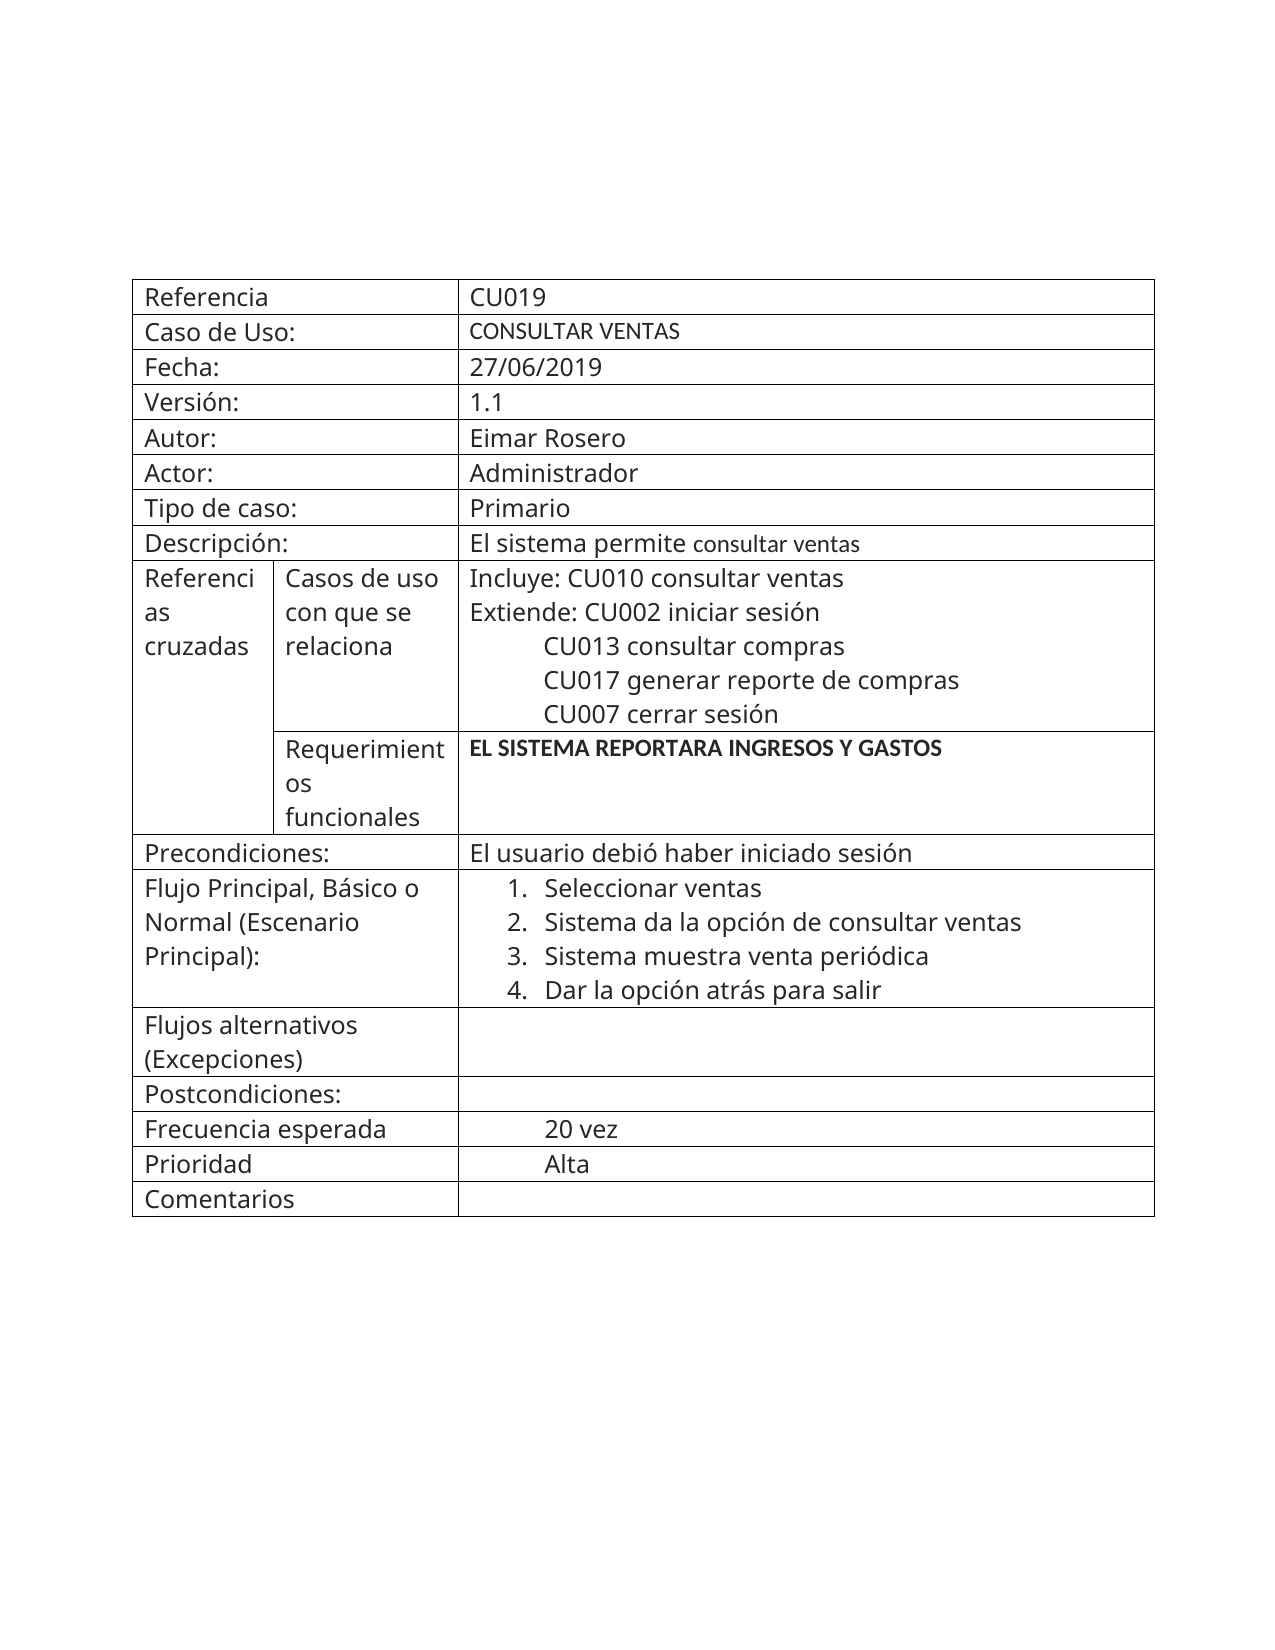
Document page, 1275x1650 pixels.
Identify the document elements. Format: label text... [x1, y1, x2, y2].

table_cell Alta [459, 1147, 1154, 1181]
table_cell Flujo Principal, Básico o Normal (Escenario Principal): [133, 870, 458, 1007]
table_cell Flujos alternativos (Excepciones) [133, 1008, 458, 1076]
table_cell Caso de Uso: [133, 315, 458, 349]
table_cell [459, 1077, 1154, 1111]
table_cell Referencias cruzadas [133, 561, 273, 834]
table_cell [459, 1008, 1154, 1076]
table_cell Fecha: [133, 350, 458, 384]
table_cell El usuario debió haber iniciado sesión [459, 835, 1154, 869]
table_cell 27/06/2019 [459, 350, 1154, 384]
table_cell CONSULTAR VENTAS [459, 315, 1154, 349]
table_cell Precondiciones: [133, 835, 458, 869]
table_cell Seleccionar ventas Sistema da la opción de consultar ventas Sistema muestra venta periódica Dar la opción atrás para salir [459, 870, 1154, 1007]
table_cell EL SISTEMA REPORTARA INGRESOS Y GASTOS [459, 732, 1154, 834]
table_cell Versión: [133, 385, 458, 419]
table_cell Prioridad [133, 1147, 458, 1181]
table_header CU019 [459, 280, 1154, 314]
table_cell Casos de uso con que se relaciona [274, 561, 458, 731]
table_cell Requerimientos funcionales [274, 732, 458, 834]
table_cell Actor: [133, 455, 458, 489]
table_cell Comentarios [133, 1182, 458, 1216]
table_cell Tipo de caso: [133, 490, 458, 524]
table_cell Autor: [133, 420, 458, 454]
table_cell 1.1 [459, 385, 1154, 419]
table_cell Primario [459, 490, 1154, 524]
table_cell Postcondiciones: [133, 1077, 458, 1111]
table_cell El sistema permite consultar ventas [459, 526, 1154, 559]
table_header Referencia [133, 280, 458, 314]
table_cell Incluye: CU010 consultar ventas Extiende: CU002 iniciar sesión CU013 consultar compras CU017 generar reporte de compras CU007 cerrar sesión [459, 561, 1154, 731]
table_cell Descripción: [133, 526, 458, 559]
table_cell Frecuencia esperada [133, 1112, 458, 1146]
table_cell Eimar Rosero [459, 420, 1154, 454]
table_cell 20 vez [459, 1112, 1154, 1146]
table_cell [459, 1182, 1154, 1216]
table_cell Administrador [459, 455, 1154, 489]
